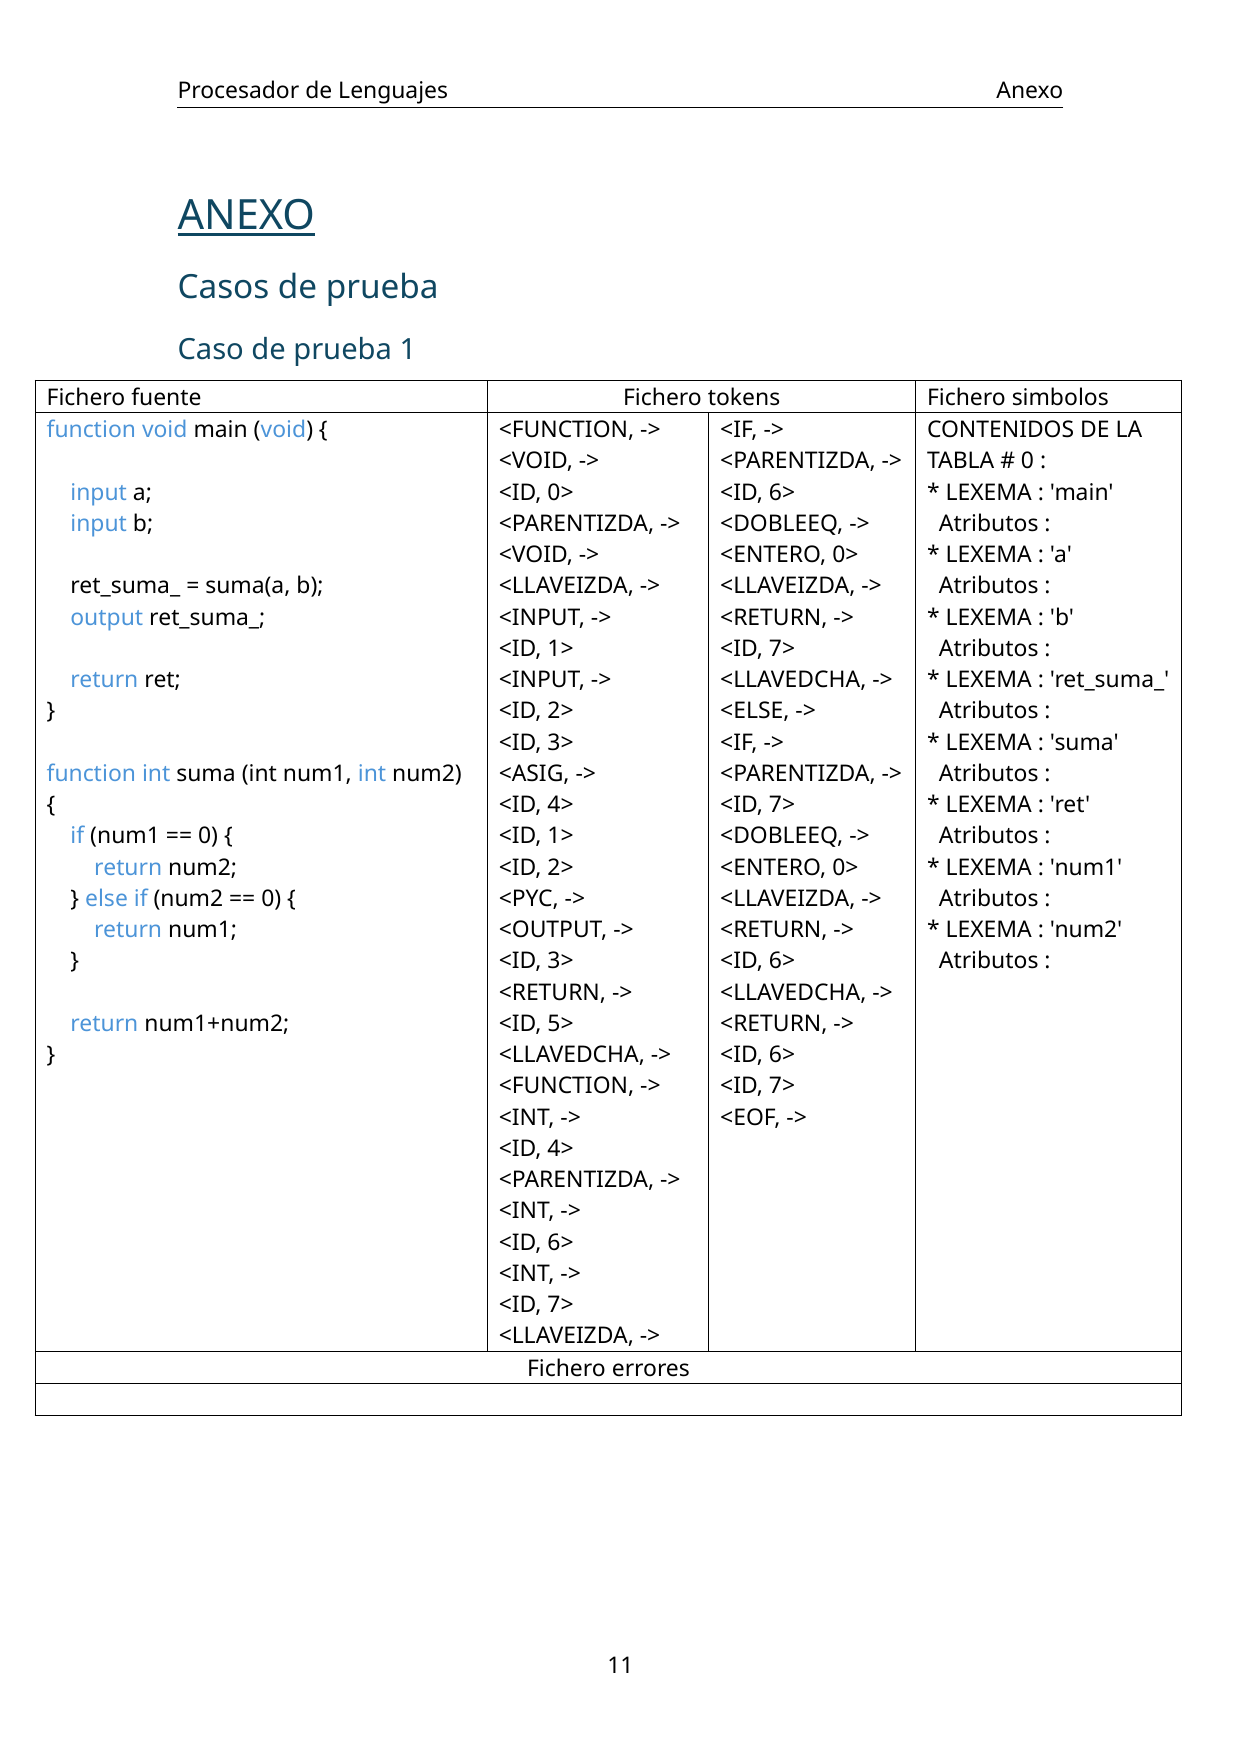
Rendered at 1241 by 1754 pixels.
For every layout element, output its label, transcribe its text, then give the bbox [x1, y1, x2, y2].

table_cell CONTENIDOS DE LA TABLA # 0 : * LEXEMA : 'main' Atributos : * LEXEMA : 'a' Atributos : * LEXEMA : 'b' Atributos : * LEXEMA : 'ret_suma_' Atributos : * LEXEMA : 'suma' Atributos : * LEXEMA : 'ret' Atributos : * LEXEMA : 'num1' Atributos : * LEXEMA : 'num2' Atributos : [916, 413, 1181, 1351]
table_cell function void main (void) { input a; input b; ret_suma_ = suma(a, b); output ret_suma_; return ret; } function int suma (int num1, int num2) { if (num1 == 0) { return num2; } else if (num2 == 0) { return num1; } return num1+num2; } [36, 413, 487, 1351]
subtitle Casos de prueba [177, 263, 1063, 308]
table_cell [36, 1384, 1181, 1415]
subtitle Caso de prueba 1 [177, 329, 1063, 368]
table_header Fichero simbolos [916, 381, 1181, 412]
table_cell Fichero errores [36, 1352, 1181, 1383]
table_header Fichero fuente [36, 381, 487, 412]
subtitle ANEXO [177, 185, 1063, 242]
table_header Fichero tokens [488, 381, 915, 412]
table_cell <IF, -> <PARENTIZDA, -> <ID, 6> <DOBLEEQ, -> <ENTERO, 0> <LLAVEIZDA, -> <RETURN, -> <ID, 7> <LLAVEDCHA, -> <ELSE, -> <IF, -> <PARENTIZDA, -> <ID, 7> <DOBLEEQ, -> <ENTERO, 0> <LLAVEIZDA, -> <RETURN, -> <ID, 6> <LLAVEDCHA, -> <RETURN, -> <ID, 6> <ID, 7> <EOF, -> [709, 413, 915, 1351]
table_cell <FUNCTION, -> <VOID, -> <ID, 0> <PARENTIZDA, -> <VOID, -> <LLAVEIZDA, -> <INPUT, -> <ID, 1> <INPUT, -> <ID, 2> <ID, 3> <ASIG, -> <ID, 4> <ID, 1> <ID, 2> <PYC, -> <OUTPUT, -> <ID, 3> <RETURN, -> <ID, 5> <LLAVEDCHA, -> <FUNCTION, -> <INT, -> <ID, 4> <PARENTIZDA, -> <INT, -> <ID, 6> <INT, -> <ID, 7> <LLAVEIZDA, -> [488, 413, 708, 1351]
